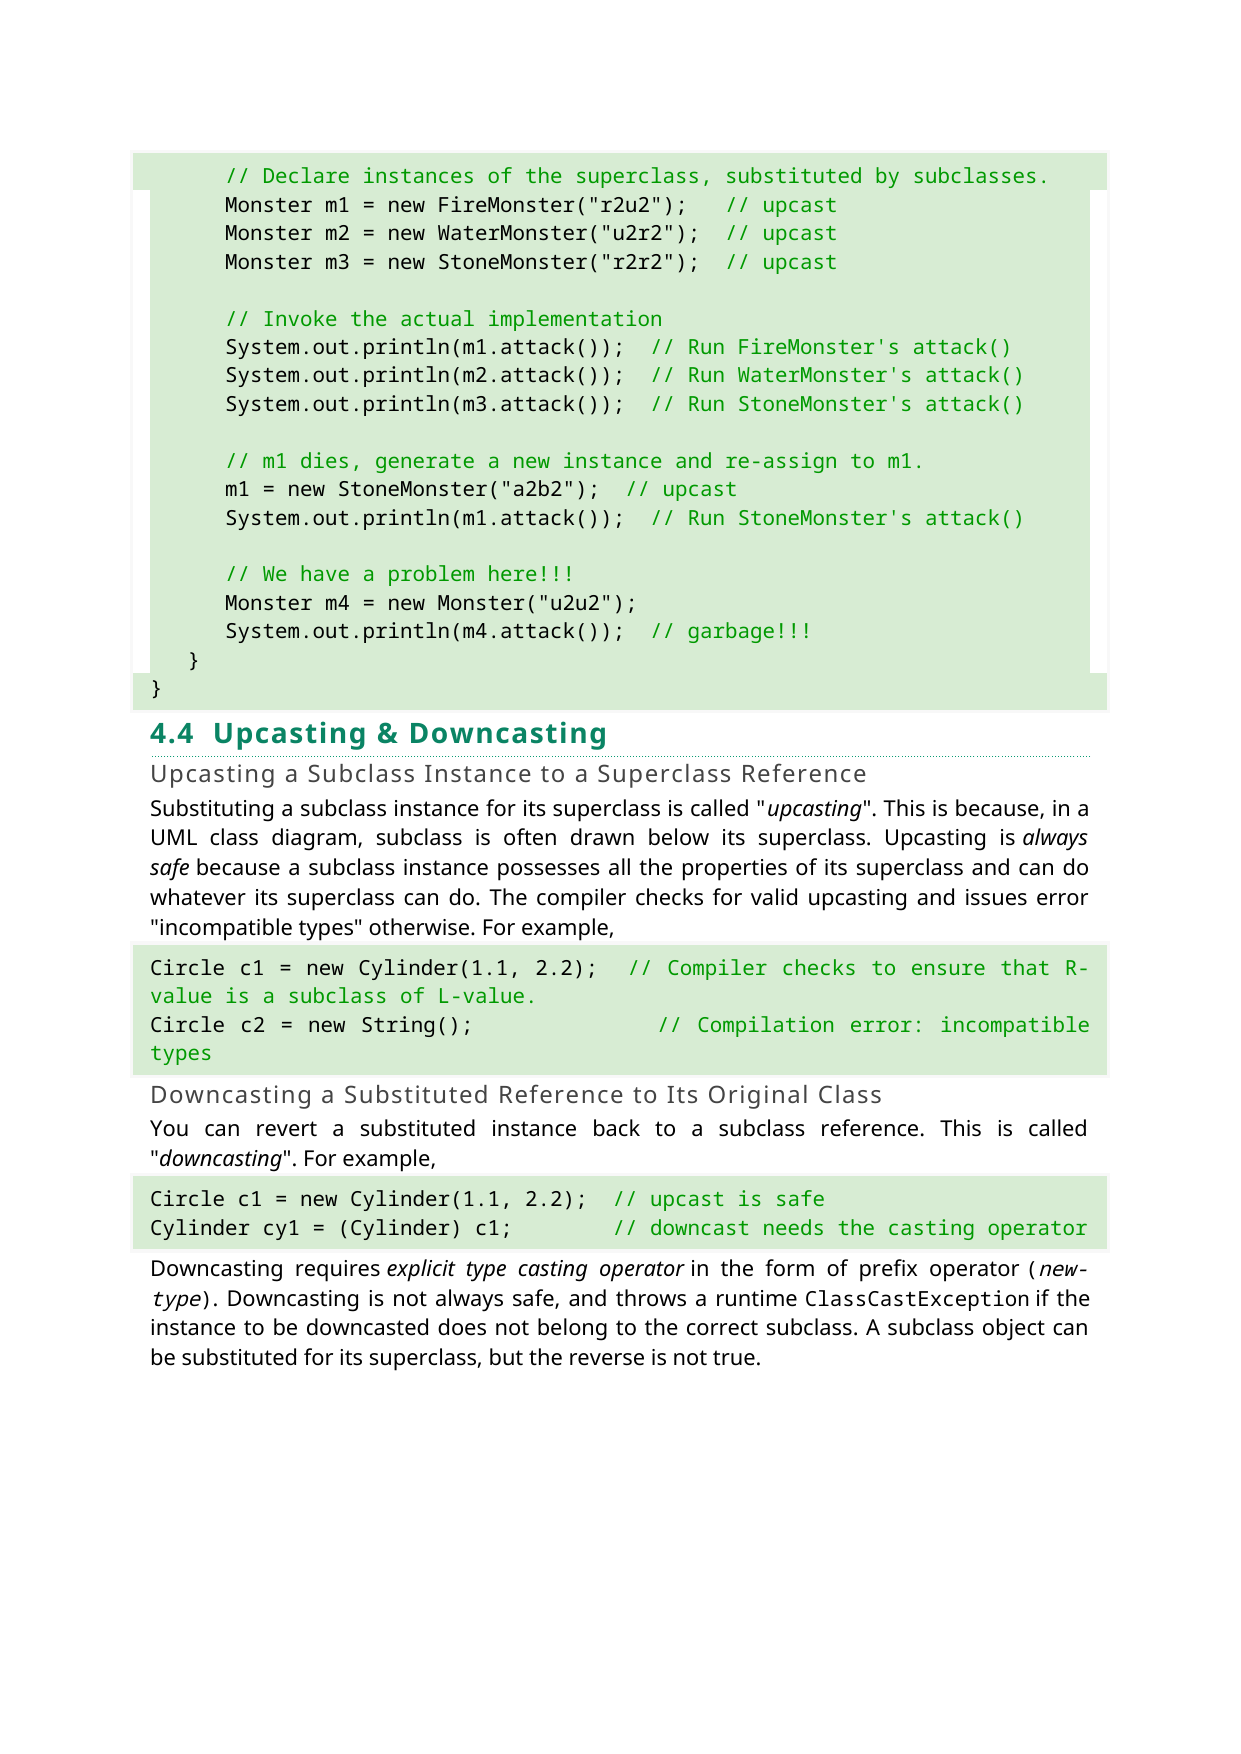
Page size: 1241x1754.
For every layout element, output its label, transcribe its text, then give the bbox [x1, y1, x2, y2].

text m1 = new StoneMonster("a2b2"); // upcast [150, 474, 1090, 503]
text // Declare instances of the superclass, substituted by subclasses. [133, 153, 1107, 190]
text System.out.println(m1.attack()); // Run FireMonster's attack() [150, 332, 1090, 361]
text // Invoke the actual implementation [150, 304, 1090, 332]
text Downcasting requires explicit type casting operator in the form of prefix operator (new-type). Downcasting is not always safe, and throws a runtime ClassCastException if the instance to be downcasted does not belong to the correct subclass. A subclass object can be substituted for its superclass, but the reverse is not true. [150, 1253, 1090, 1372]
text } [133, 662, 1107, 710]
text System.out.println(m4.attack()); // garbage!!! [150, 616, 1090, 645]
text System.out.println(m2.attack()); // Run WaterMonster's attack() [150, 361, 1090, 389]
text Monster m4 = new Monster("u2u2"); [150, 588, 1090, 616]
text Circle c1 = new Cylinder(1.1, 2.2); // Compiler checks to ensure that R-value is a subclass of L-value. [133, 945, 1107, 998]
subtitle Upcasting a Subclass Instance to a Superclass Reference [150, 757, 1090, 790]
text // m1 dies, generate a new instance and re-assign to m1. [150, 446, 1090, 474]
text You can revert a substituted instance back to a subclass reference. This is called "downcasting". For example, [150, 1113, 1090, 1173]
text Circle c2 = new String(); // Compilation error: incompatible types [133, 998, 1107, 1075]
text } [150, 645, 1090, 662]
text Monster m2 = new WaterMonster("u2r2"); // upcast [150, 218, 1090, 247]
subtitle Downcasting a Substituted Reference to Its Original Class [150, 1078, 1090, 1111]
text Circle c1 = new Cylinder(1.1, 2.2); // upcast is safe [133, 1176, 1107, 1201]
text Substituting a subclass instance for its superclass is called "upcasting". This is because, in a UML class diagram, subclass is often drawn below its superclass. Upcasting is always safe because a subclass instance possesses all the properties of its superclass and can do whatever its superclass can do. The compiler checks for valid upcasting and issues error "incompatible types" otherwise. For example, [150, 792, 1090, 941]
text Cylinder cy1 = (Cylinder) c1; // downcast needs the casting operator [133, 1201, 1107, 1249]
text System.out.println(m3.attack()); // Run StoneMonster's attack() [150, 389, 1090, 417]
text Monster m3 = new StoneMonster("r2r2"); // upcast [150, 247, 1090, 275]
text // We have a problem here!!! [150, 559, 1090, 588]
subtitle 4.4 Upcasting & Downcasting [150, 713, 1090, 757]
text System.out.println(m1.attack()); // Run StoneMonster's attack() [150, 503, 1090, 531]
text Monster m1 = new FireMonster("r2u2"); // upcast [150, 190, 1090, 218]
